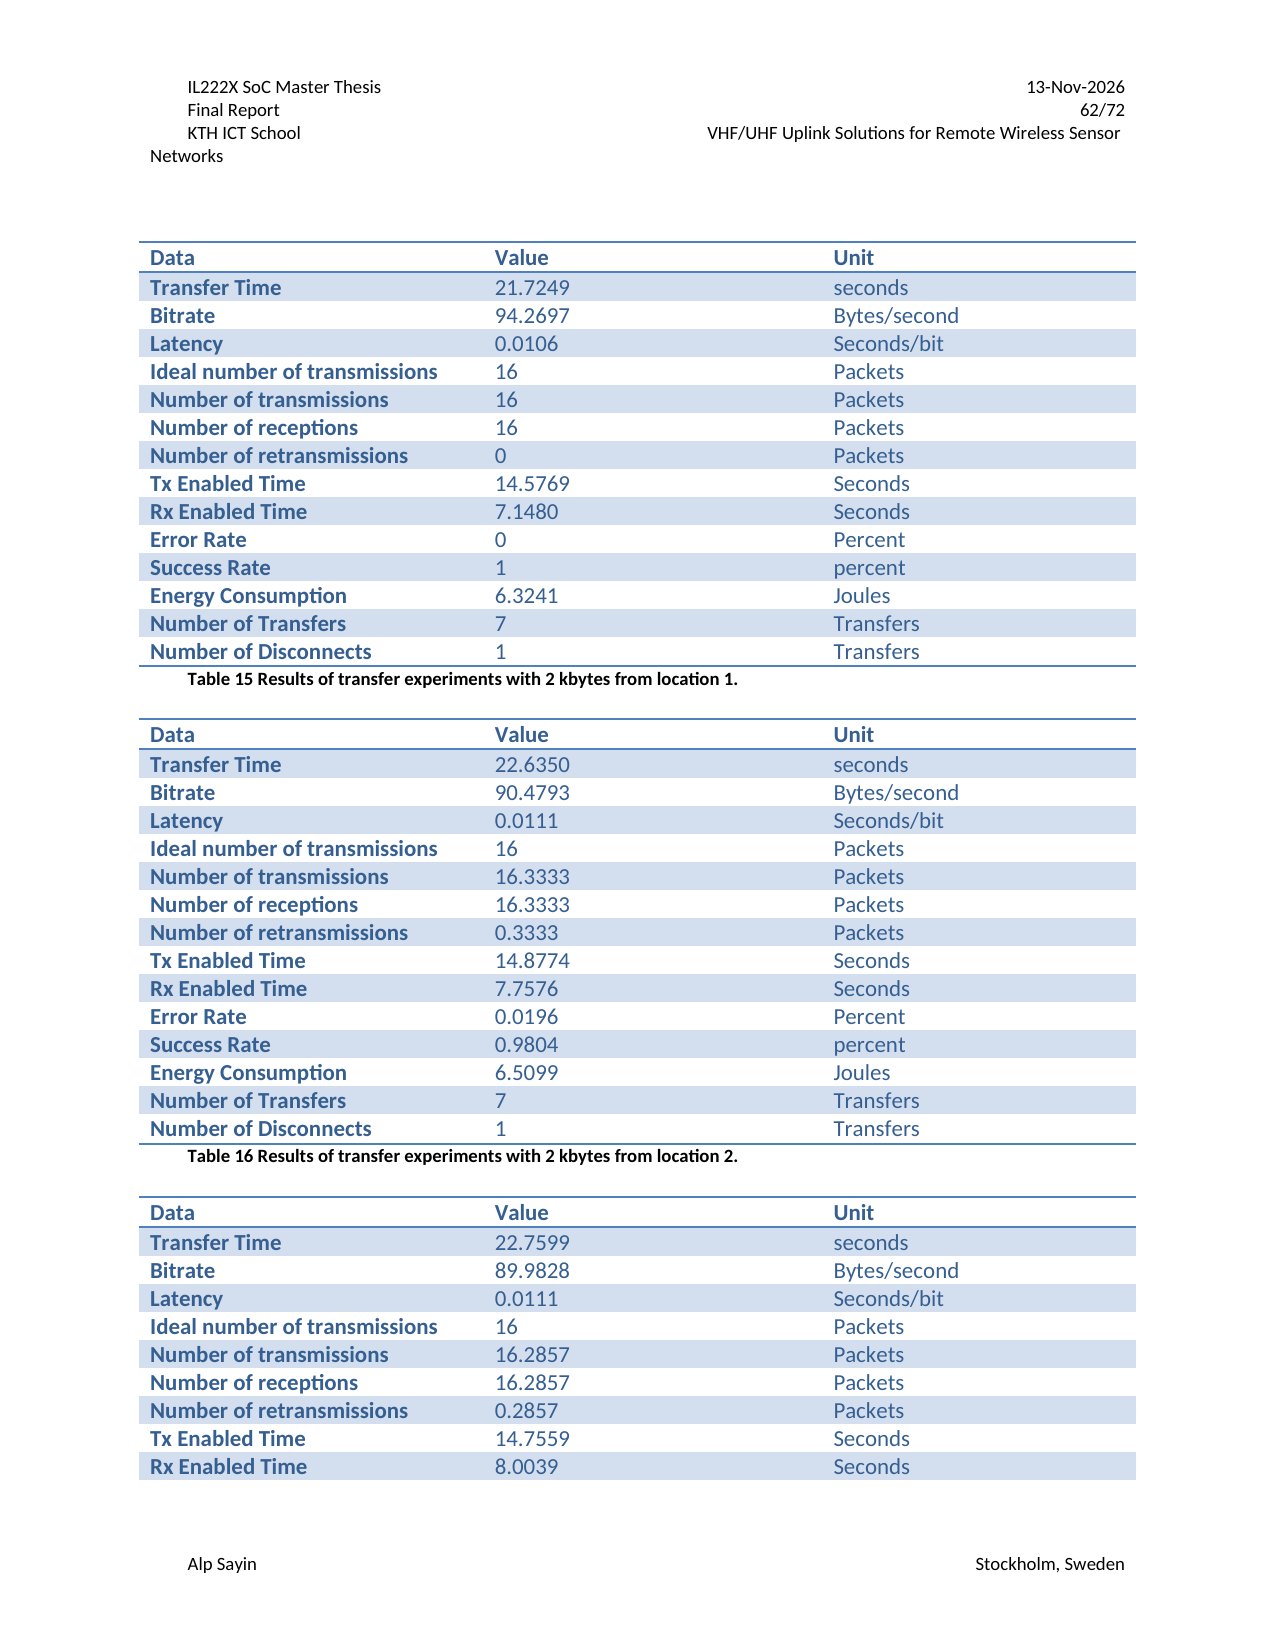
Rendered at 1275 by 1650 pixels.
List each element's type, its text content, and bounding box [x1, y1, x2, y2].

table_cell Packets [822, 834, 1136, 862]
table_cell Ideal number of transmissions [139, 1312, 483, 1340]
table_cell 16 [483, 1312, 822, 1340]
table_cell Packets [822, 413, 1136, 441]
table_cell Transfers [822, 1115, 1136, 1142]
table_cell Tx Enabled Time [139, 946, 483, 974]
table_cell Number of retransmissions [139, 441, 483, 469]
table_cell 0 [483, 441, 822, 469]
text Table 15 Results of transfer experiments with 2 kbytes from location 1. [150, 667, 1125, 690]
table_header Data [139, 720, 483, 748]
table_cell 0.9804 [483, 1030, 822, 1058]
table_cell Latency [139, 806, 483, 834]
table_cell Tx Enabled Time [139, 469, 483, 497]
table_cell Transfers [822, 637, 1136, 665]
table_cell Number of receptions [139, 890, 483, 918]
table_cell 7.1480 [483, 497, 822, 525]
table_cell Latency [139, 329, 483, 357]
table_cell Percent [822, 525, 1136, 553]
table_cell Seconds [822, 1452, 1136, 1480]
table_cell 8.0039 [483, 1452, 822, 1480]
table_cell Packets [822, 1312, 1136, 1340]
table_cell Latency [139, 1284, 483, 1312]
table_cell 1 [483, 553, 822, 581]
table_cell Number of transmissions [139, 385, 483, 413]
table_cell Bitrate [139, 1256, 483, 1284]
table_cell Seconds [822, 1424, 1136, 1452]
table_cell 14.5769 [483, 469, 822, 497]
table_cell Joules [822, 1059, 1136, 1086]
table_cell 0.0106 [483, 329, 822, 357]
table_cell 1 [483, 637, 822, 665]
table_cell Packets [822, 918, 1136, 946]
table_cell 0 [483, 525, 822, 553]
table_cell Transfer Time [139, 750, 483, 778]
table_cell Bytes/second [822, 1256, 1136, 1284]
table_cell Number of retransmissions [139, 918, 483, 946]
table_cell 7 [483, 609, 822, 637]
table_header Value [483, 720, 822, 748]
table_cell Tx Enabled Time [139, 1424, 483, 1452]
table_cell Packets [822, 1368, 1136, 1396]
table_cell 16.3333 [483, 862, 822, 890]
table_cell 16.2857 [483, 1368, 822, 1396]
table_cell 22.6350 [483, 750, 822, 778]
table_cell 22.7599 [483, 1228, 822, 1256]
table_cell Number of Transfers [139, 1086, 483, 1114]
table_cell 0.2857 [483, 1396, 822, 1424]
table_cell seconds [822, 1228, 1136, 1256]
table_cell percent [822, 1030, 1136, 1058]
table_cell Seconds/bit [822, 806, 1136, 834]
table_cell Rx Enabled Time [139, 1452, 483, 1480]
table_cell 21.7249 [483, 273, 822, 301]
table_cell Rx Enabled Time [139, 974, 483, 1002]
table_cell Packets [822, 862, 1136, 890]
table_cell Packets [822, 1340, 1136, 1368]
table_header Data [139, 243, 483, 271]
table_header Data [139, 1198, 483, 1226]
table_cell Number of Disconnects [139, 1115, 483, 1142]
table_cell Error Rate [139, 525, 483, 553]
table_cell 0.3333 [483, 918, 822, 946]
table_cell Packets [822, 357, 1136, 385]
table_cell Energy Consumption [139, 581, 483, 609]
table_cell 16.3333 [483, 890, 822, 918]
table_cell 16 [483, 413, 822, 441]
table_cell seconds [822, 750, 1136, 778]
table_cell Number of receptions [139, 413, 483, 441]
table_cell Number of transmissions [139, 862, 483, 890]
table_cell Bytes/second [822, 301, 1136, 329]
table_cell 0.0111 [483, 806, 822, 834]
text Table 16 Results of transfer experiments with 2 kbytes from location 2. [150, 1145, 1125, 1167]
table_cell 7 [483, 1086, 822, 1114]
table_cell Success Rate [139, 553, 483, 581]
table_cell Seconds [822, 469, 1136, 497]
table_cell Joules [822, 581, 1136, 609]
table_cell 7.7576 [483, 974, 822, 1002]
table_cell 16 [483, 357, 822, 385]
table_cell Error Rate [139, 1003, 483, 1030]
table_cell 89.9828 [483, 1256, 822, 1284]
table_header Unit [822, 243, 1136, 271]
table_header Value [483, 1198, 822, 1226]
table_cell Seconds [822, 974, 1136, 1002]
table_cell Seconds [822, 946, 1136, 974]
table_cell Seconds/bit [822, 329, 1136, 357]
table_cell Transfer Time [139, 1228, 483, 1256]
table_cell Seconds/bit [822, 1284, 1136, 1312]
table_cell 0.0111 [483, 1284, 822, 1312]
table_cell Transfers [822, 609, 1136, 637]
table_cell Packets [822, 385, 1136, 413]
table_cell Transfer Time [139, 273, 483, 301]
table_cell Number of receptions [139, 1368, 483, 1396]
table_cell Bitrate [139, 778, 483, 806]
table_cell Packets [822, 890, 1136, 918]
table_cell Energy Consumption [139, 1059, 483, 1086]
table_cell Ideal number of transmissions [139, 357, 483, 385]
table_cell 90.4793 [483, 778, 822, 806]
table_cell Number of Transfers [139, 609, 483, 637]
table_cell 0.0196 [483, 1003, 822, 1030]
table_cell Ideal number of transmissions [139, 834, 483, 862]
table_cell Packets [822, 441, 1136, 469]
table_header Unit [822, 720, 1136, 748]
table_header Value [483, 243, 822, 271]
table_cell 94.2697 [483, 301, 822, 329]
table_cell 6.3241 [483, 581, 822, 609]
table_cell 16 [483, 834, 822, 862]
table_cell Transfers [822, 1086, 1136, 1114]
table_cell Bytes/second [822, 778, 1136, 806]
table_cell Seconds [822, 497, 1136, 525]
table_cell Number of Disconnects [139, 637, 483, 665]
table_cell 6.5099 [483, 1059, 822, 1086]
table_cell Bitrate [139, 301, 483, 329]
table_cell Percent [822, 1003, 1136, 1030]
table_cell Number of transmissions [139, 1340, 483, 1368]
table_cell Success Rate [139, 1030, 483, 1058]
table_header Unit [822, 1198, 1136, 1226]
table_cell percent [822, 553, 1136, 581]
table_cell Number of retransmissions [139, 1396, 483, 1424]
table_cell seconds [822, 273, 1136, 301]
table_cell 16 [483, 385, 822, 413]
table_cell 14.8774 [483, 946, 822, 974]
table_cell Packets [822, 1396, 1136, 1424]
table_cell 16.2857 [483, 1340, 822, 1368]
table_cell 14.7559 [483, 1424, 822, 1452]
table_cell Rx Enabled Time [139, 497, 483, 525]
table_cell 1 [483, 1115, 822, 1142]
